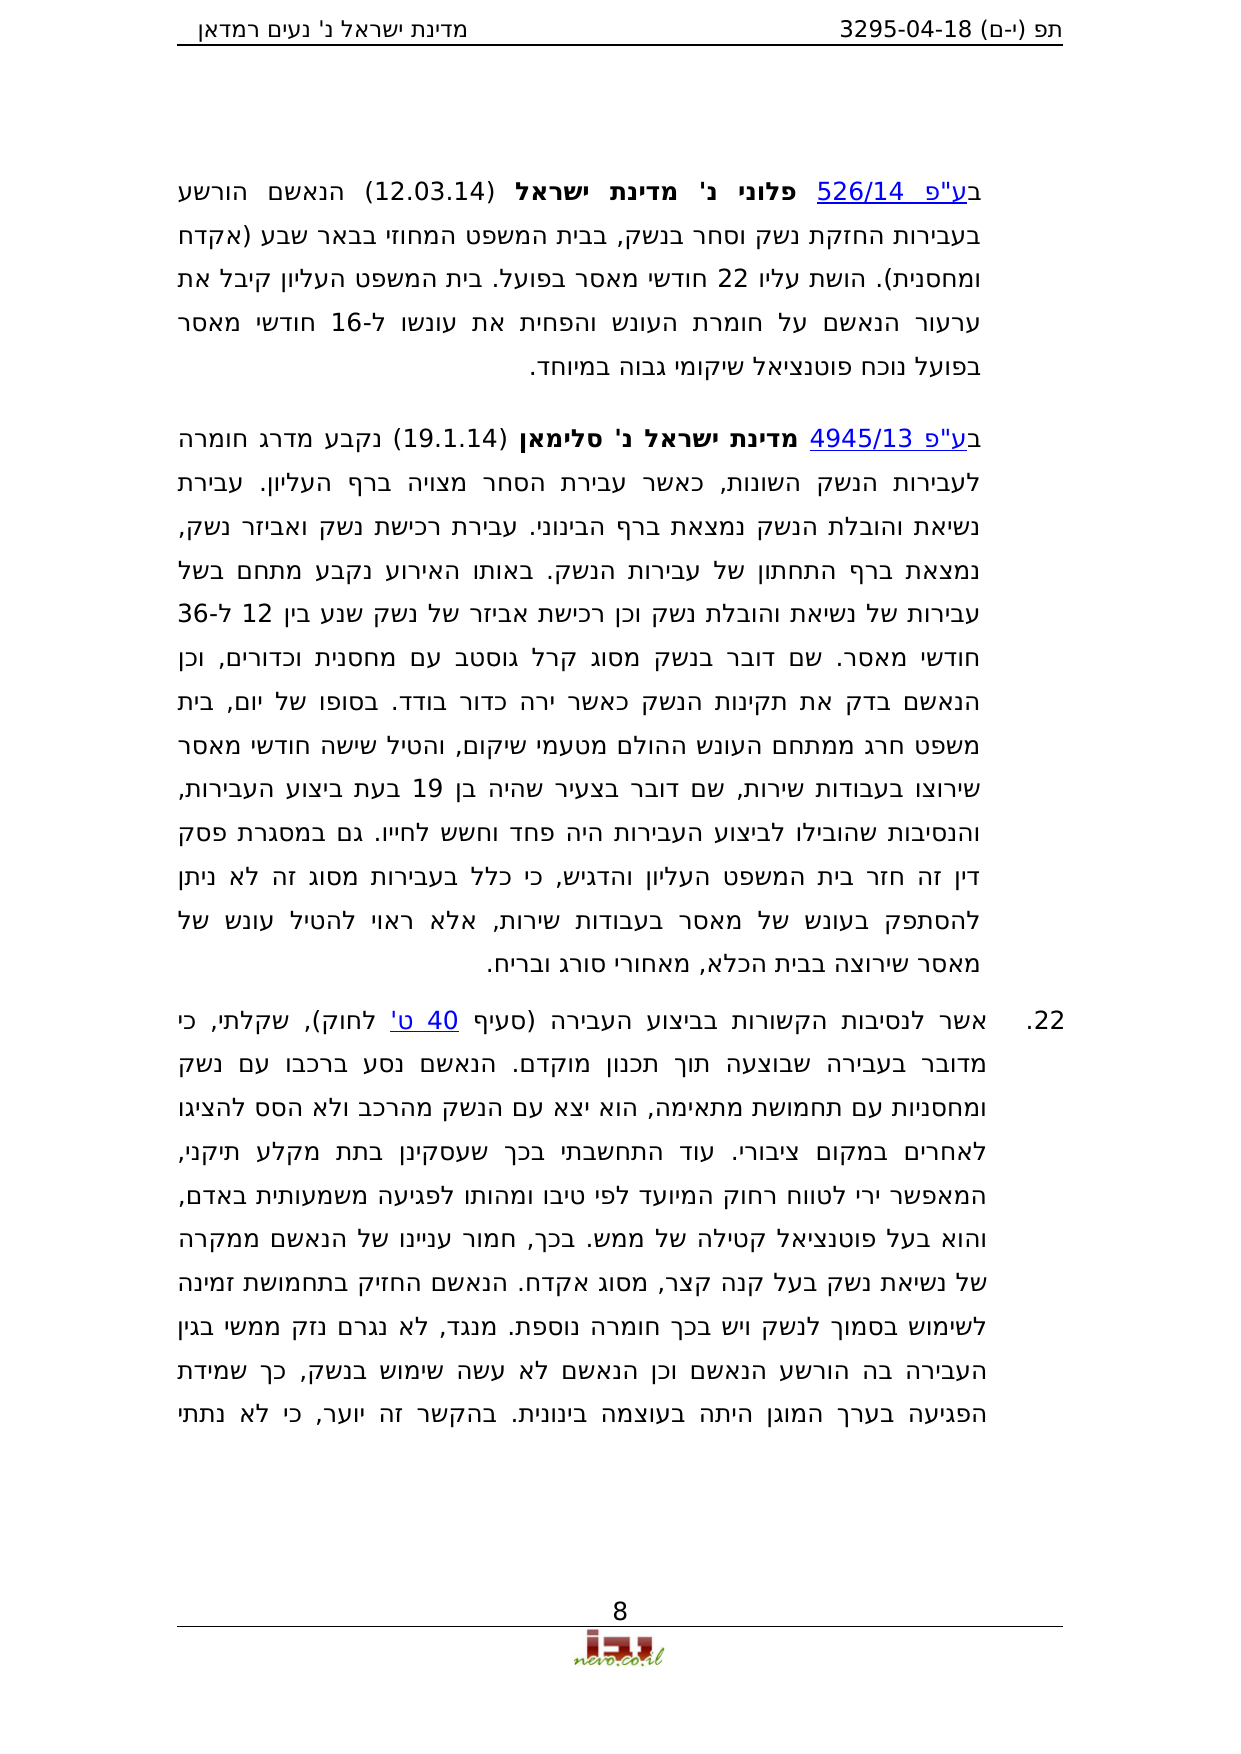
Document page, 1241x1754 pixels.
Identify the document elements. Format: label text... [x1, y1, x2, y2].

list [177, 1006, 1026, 1429]
text בע"פ 526/14 פלוני נ' מדינת ישראל (12.03.14) הנאשם הורשע בעבירות החזקת נשק וסחר בנשק, בבית המשפט המחוזי בבאר שבע (אקדח ומחסנית). הושת עליו 22 חודשי מאסר בפועל. בית המשפט העליון קיבל את ערעור הנאשם על חומרת העונש והפחית את עונשו ל-16 חודשי מאסר בפועל נוכח פוטנציאל שיקומי גבוה במיוחד. [177, 177, 982, 381]
picture [574, 1629, 666, 1667]
text בע"פ 4945/13 מדינת ישראל נ' סלימאן (19.1.14) נקבע מדרג חומרה לעבירות הנשק השונות, כאשר עבירת הסחר מצויה ברף העליון. עבירת נשיאת והובלת הנשק נמצאת ברף הבינוני. עבירת רכישת נשק ואביזר נשק, נמצאת ברף התחתון של עבירות הנשק. באותו האירוע נקבע מתחם בשל עבירות של נשיאת והובלת נשק וכן רכישת אביזר של נשק שנע בין 12 ל-36 חודשי מאסר. שם דובר בנשק מסוג קרל גוסטב עם מחסנית וכדורים, וכן הנאשם בדק את תקינות הנשק כאשר ירה כדור בודד. בסופו של יום, בית משפט חרג ממתחם העונש ההולם מטעמי שיקום, והטיל שישה חודשי מאסר שירוצו בעבודות שירות, שם דובר בצעיר שהיה בן 19 בעת ביצוע העבירות, והנסיבות שהובילו לביצוע העבירות היה פחד וחשש לחייו. גם במסגרת פסק דין זה חזר בית המשפט העליון והדגיש, כי כלל בעבירות מסוג זה לא ניתן להסתפק בעונש של מאסר בעבודות שירות, אלא ראוי להטיל עונש של מאסר שירוצה בבית הכלא, מאחורי סורג ובריח. [177, 425, 981, 979]
